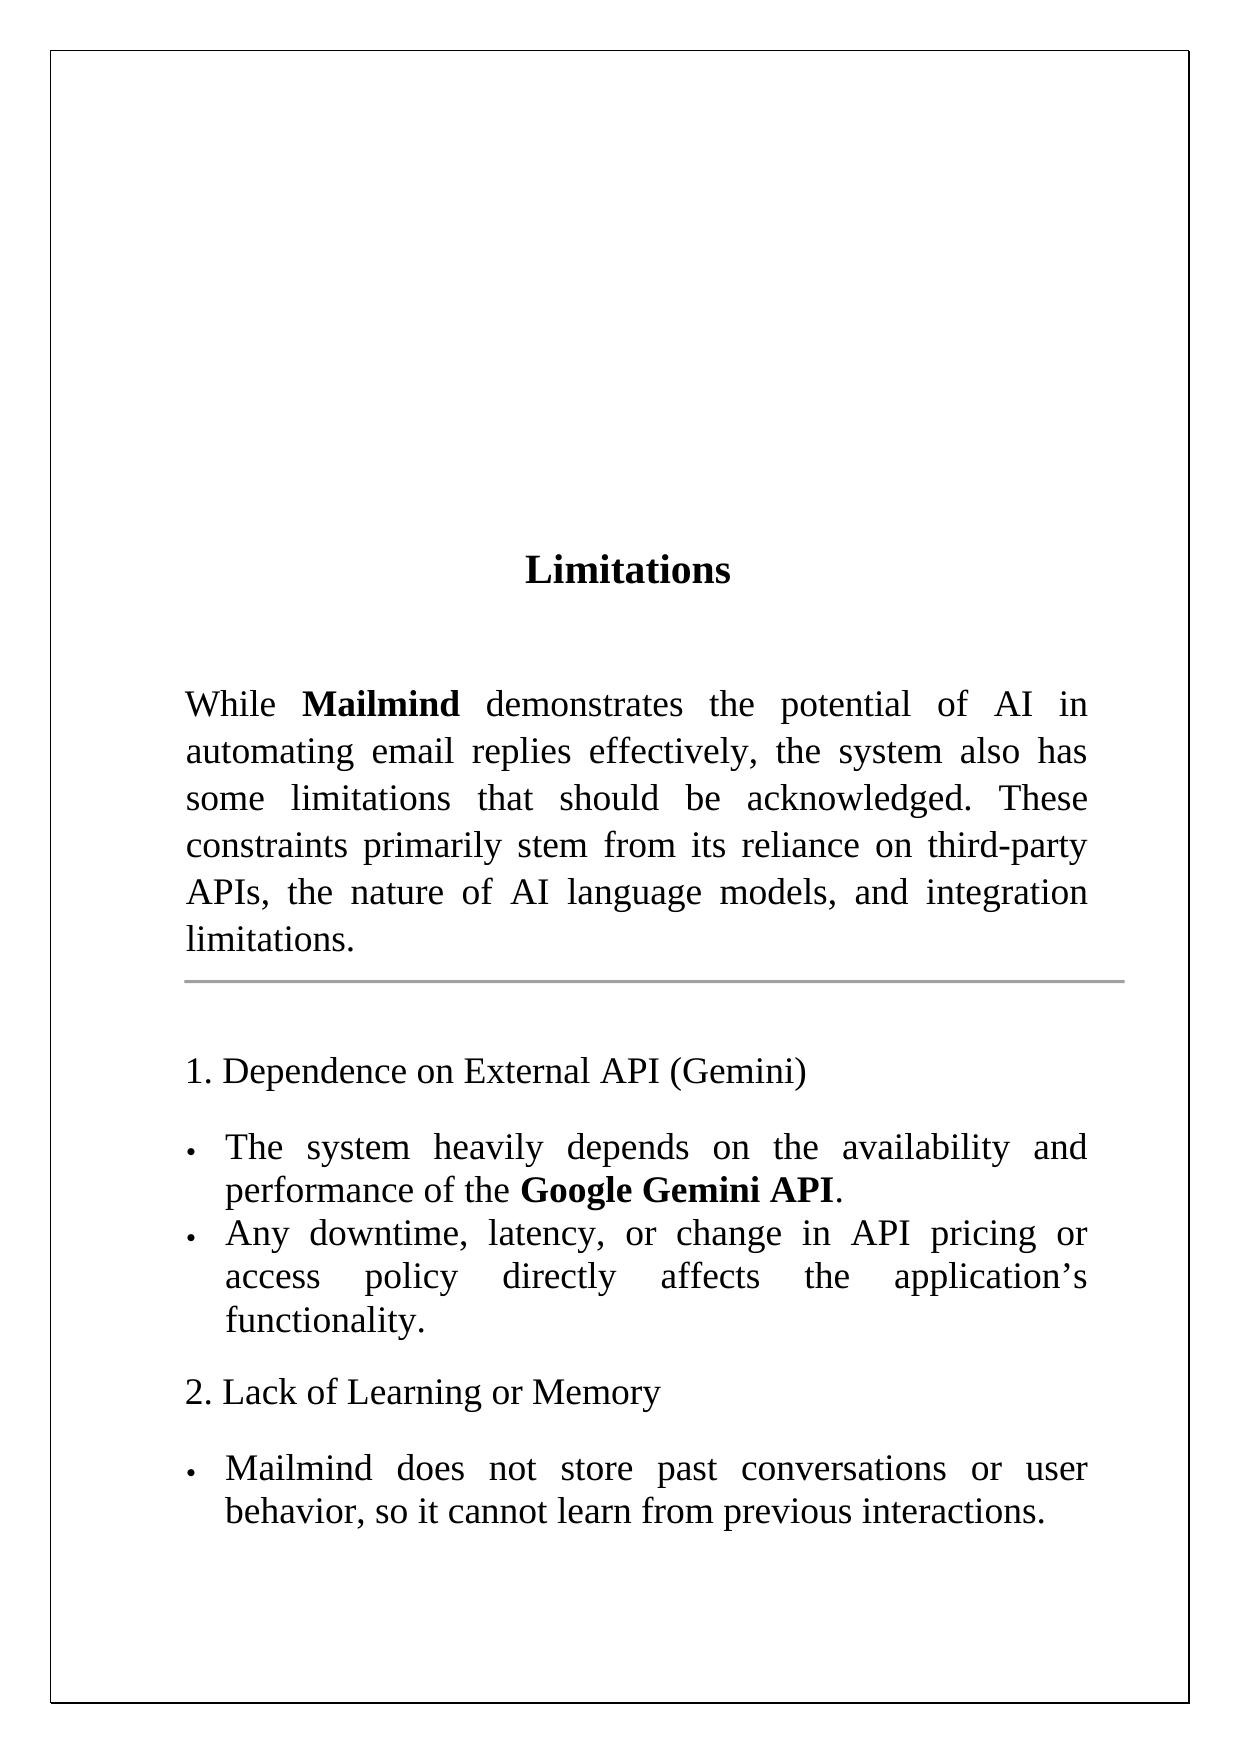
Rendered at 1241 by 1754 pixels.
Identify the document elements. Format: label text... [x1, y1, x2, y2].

list Any downtime, latency, or change in API pricing or access policy directly affects the application’s functionality. [187, 1211, 1089, 1340]
text 1. Dependence on External API (Gemini) [184, 1048, 1089, 1092]
list Mailmind does not store past conversations or user behavior, so it cannot learn from previous interactions. [187, 1446, 1089, 1532]
text Limitations [484, 545, 1089, 593]
list The system heavily depends on the availability and performance of the Google Gemini API. [187, 1124, 1089, 1211]
text 2. Lack of Learning or Memory [184, 1369, 1089, 1412]
text While Mailmind demonstrates the potential of AI in automating email replies effectively, the system also has some limitations that should be acknowledged. These constraints primarily stem from its reliance on third-party APIs, the nature of AI language models, and integration limitations. [184, 682, 1089, 960]
